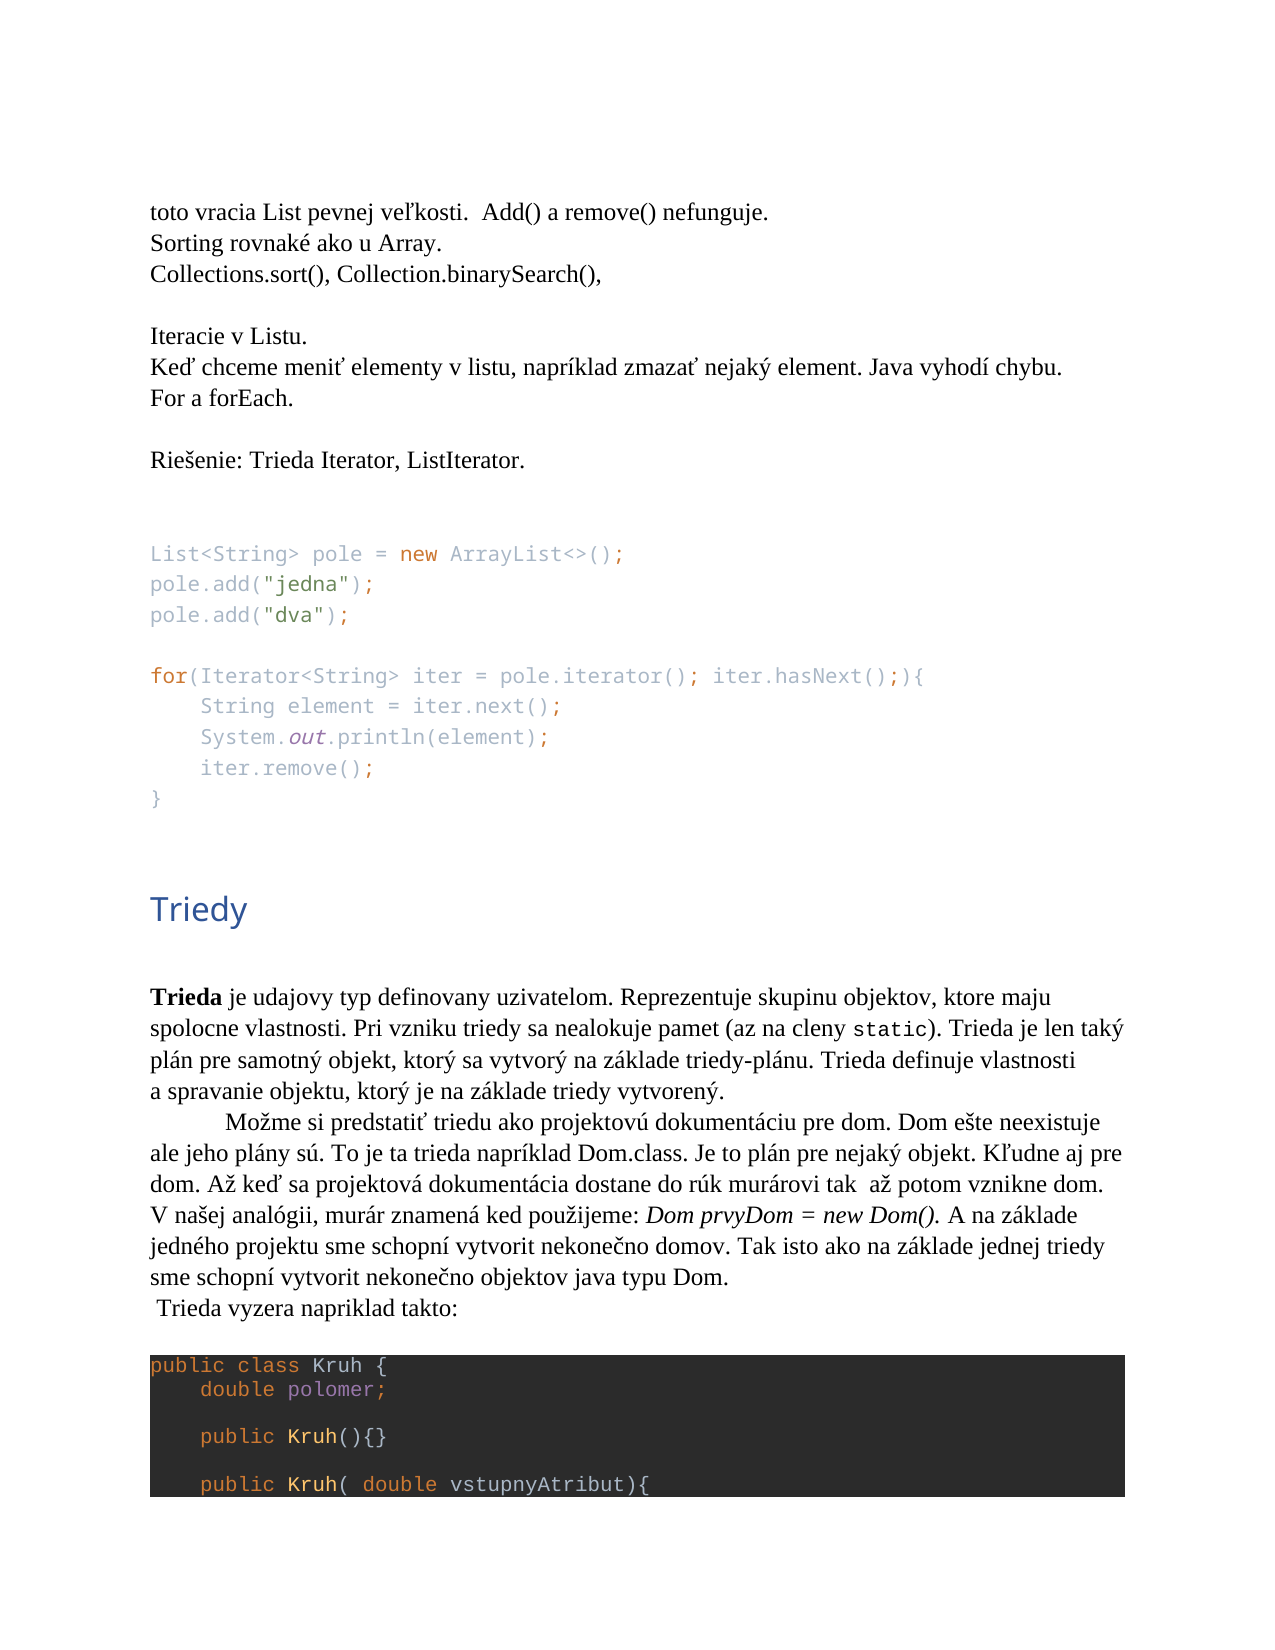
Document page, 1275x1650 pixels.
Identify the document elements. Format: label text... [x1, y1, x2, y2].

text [150, 1355, 1125, 1497]
text Trieda vyzera napriklad takto: [150, 1293, 1125, 1322]
text Možme si predstatiť triedu ako projektovú dokumentáciu pre dom. Dom ešte neexistuje ale jeho plány sú. To je ta trieda napríklad Dom.class. Je to plán pre nejaký objekt. Kľudne aj pre dom. Až keď sa projektová dokumentácia dostane do rúk murárovi tak až potom vznikne dom. V našej analógii, murár znamená ked použijeme: Dom prvyDom = new Dom(). A na základe jedného projektu sme schopní vytvorit nekonečno domov. Tak isto ako na základe jednej triedy sme schopní vytvorit nekonečno objektov java typu Dom. [150, 1107, 1125, 1291]
text Riešenie: Trieda Iterator, ListIterator. [150, 446, 1125, 474]
text Collections.sort(), Collection.binarySearch(), [150, 259, 1125, 288]
text Keď chceme meniť elementy v listu, napríklad zmazať nejaký element. Java vyhodí chybu. [150, 352, 1125, 381]
text Trieda je udajovy typ definovany uzivatelom. Reprezentuje skupinu objektov, ktore maju spolocne vlastnosti. Pri vzniku triedy sa nealokuje pamet (az na cleny static). Trieda je len taký plán pre samotný objekt, ktorý sa vytvorý na základe triedy-plánu. Trieda definuje vlastnosti a spravanie objektu, ktorý je na základe triedy vytvorený. [150, 982, 1125, 1105]
text toto vracia List pevnej veľkosti. Add() a remove() nefunguje. [150, 197, 1125, 226]
text Iteracie v Listu. [150, 321, 1125, 350]
text List<String> pole = new ArrayList<>(); pole.add("jedna"); pole.add("dva"); for(Iterator<String> iter = pole.iterator(); iter.hasNext();){ String element = iter.next(); System.out.println(element); iter.remove(); } [150, 539, 1125, 812]
text Sorting rovnaké ako u Array. [150, 228, 1125, 257]
text For a forEach. [150, 383, 1125, 412]
subtitle Triedy [150, 886, 1125, 932]
